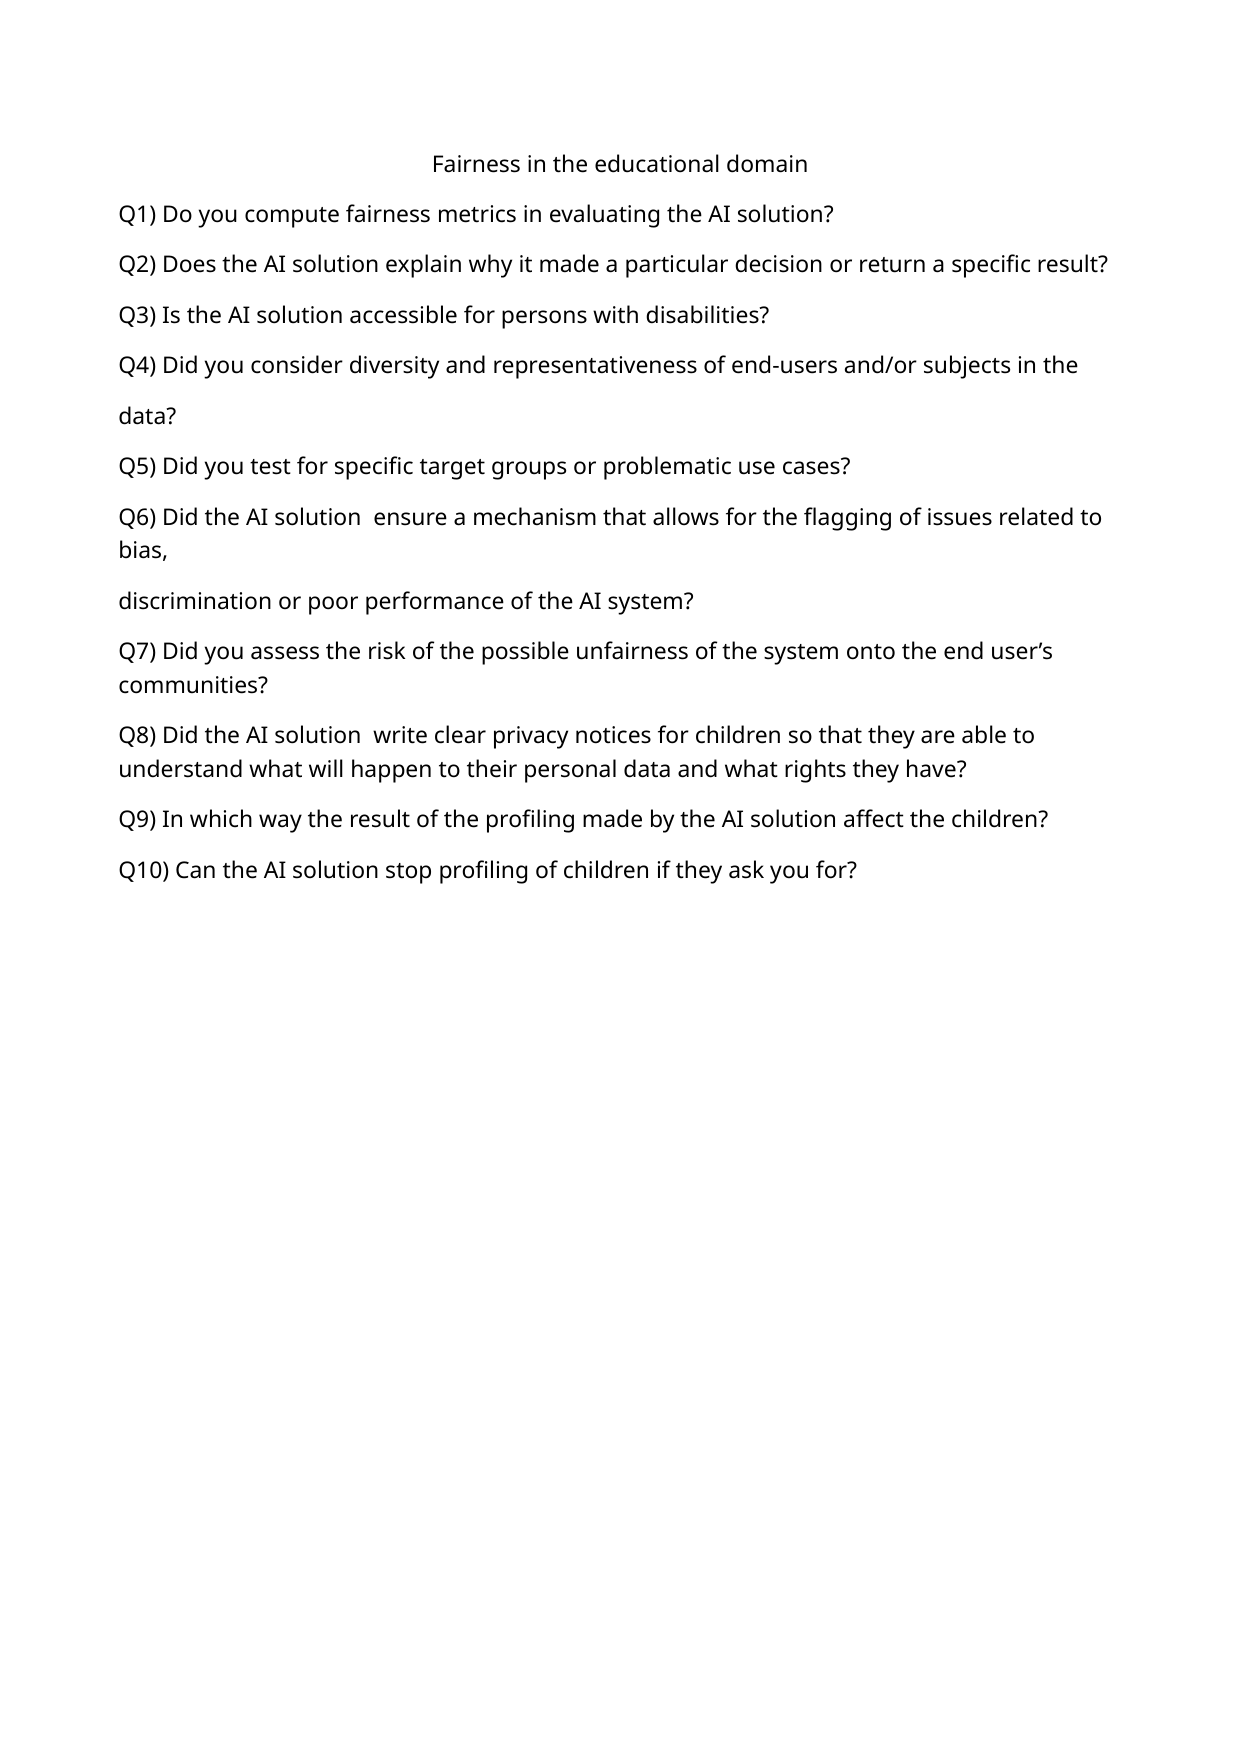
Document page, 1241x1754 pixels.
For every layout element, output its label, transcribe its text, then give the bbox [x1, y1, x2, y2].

text Q10) Can the AI solution stop profiling of children if they ask you for? [118, 854, 1122, 885]
text Q8) Did the AI solution write clear privacy notices for children so that they are able to understand what will happen to their personal data and what rights they have? [118, 719, 1122, 784]
text Q3) Is the AI solution accessible for persons with disabilities? [118, 299, 1122, 330]
text Q5) Did you test for specific target groups or problematic use cases? [118, 450, 1122, 481]
text Q4) Did you consider diversity and representativeness of end-users and/or subjects in the [118, 349, 1122, 381]
text discrimination or poor performance of the AI system? [118, 585, 1122, 616]
text Q7) Did you assess the risk of the possible unfairness of the system onto the end user’s communities? [118, 635, 1122, 700]
text Q6) Did the AI solution ensure a mechanism that allows for the flagging of issues related to bias, [118, 501, 1122, 566]
text Q9) In which way the result of the profiling made by the AI solution affect the children? [118, 803, 1122, 835]
text Q1) Do you compute fairness metrics in evaluating the AI solution? [118, 198, 1122, 229]
text Fairness in the educational domain [118, 148, 1122, 179]
text data? [118, 400, 1122, 431]
text Q2) Does the AI solution explain why it made a particular decision or return a specific result? [118, 248, 1122, 280]
